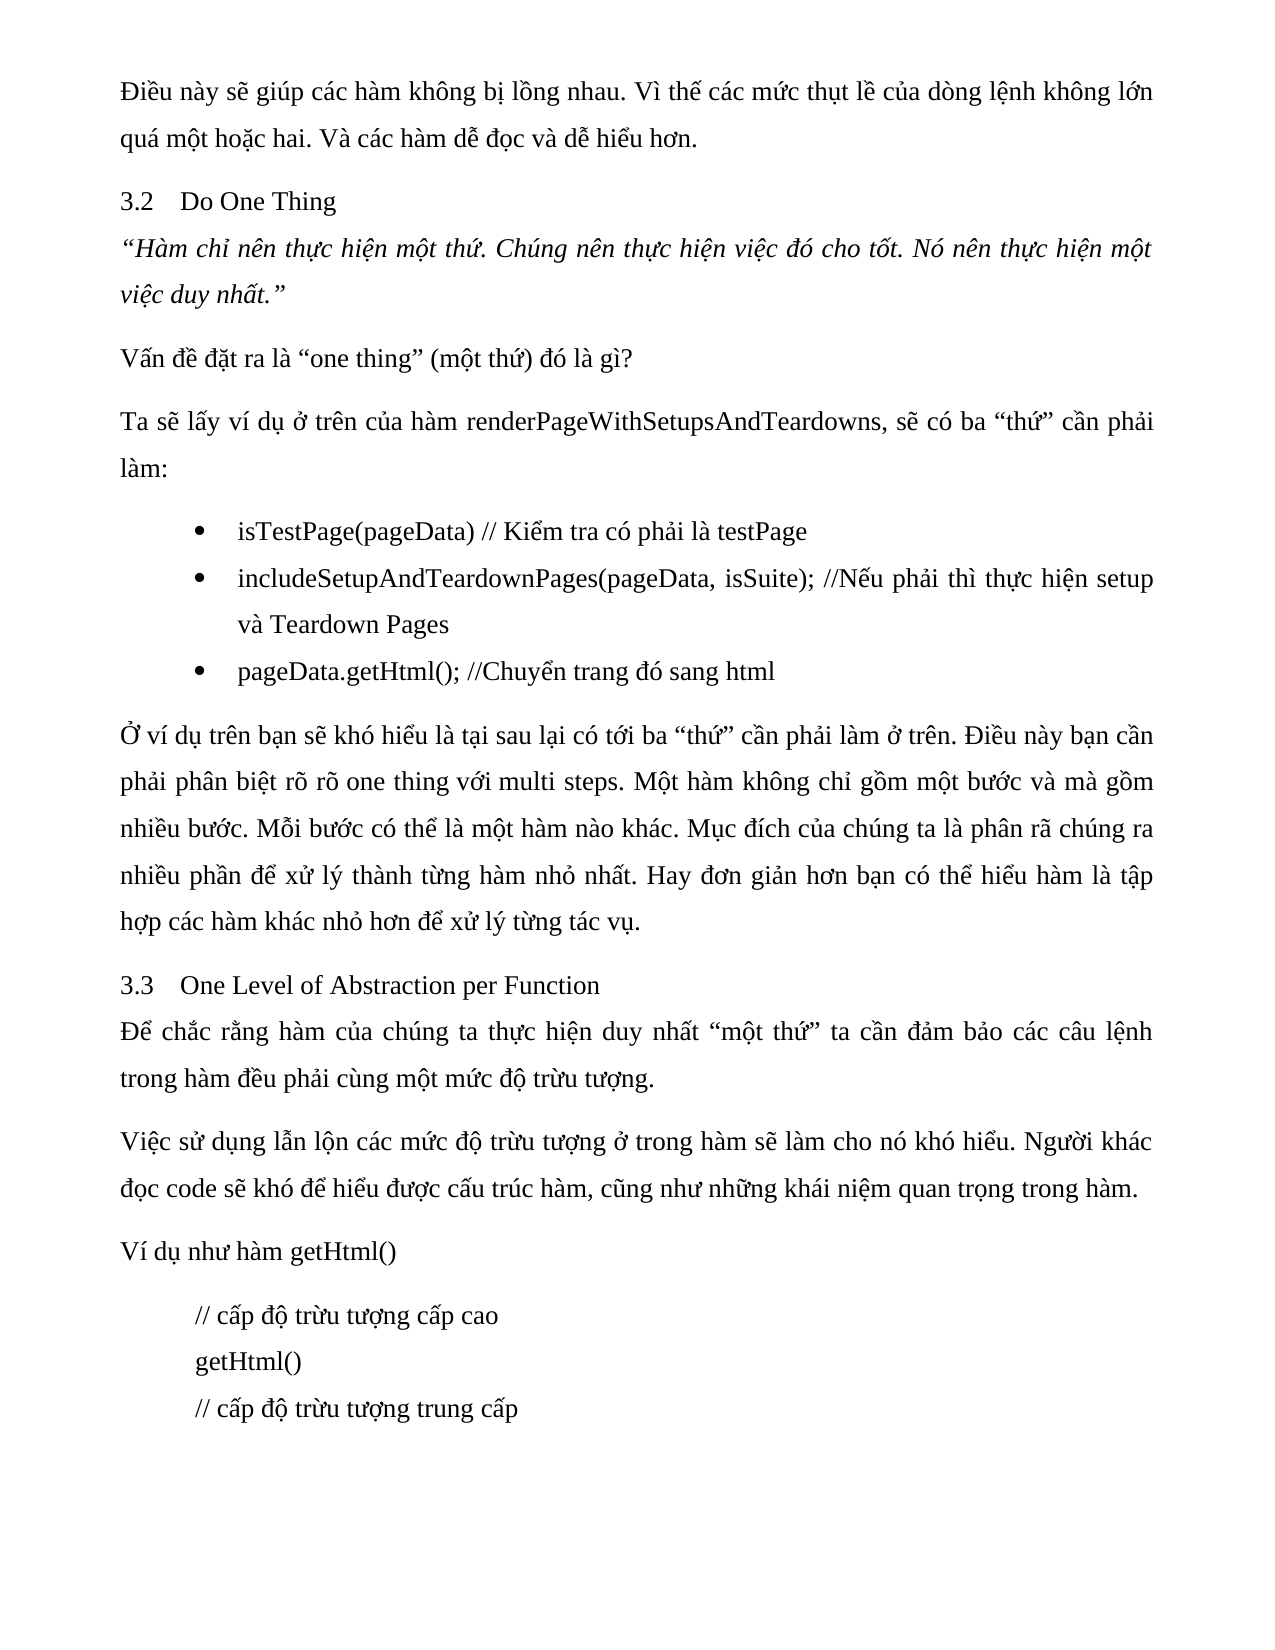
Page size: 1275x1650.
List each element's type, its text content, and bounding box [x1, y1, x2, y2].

text Ở ví dụ trên bạn sẽ khó hiểu là tại sau lại có tới ba “thứ” cần phải làm ở trên. Điều này bạn cần phải phân biệt rõ rõ one thing với multi steps. Một hàm không chỉ gồm một bước và mà gồm nhiều bước. Mỗi bước có thể là một hàm nào khác. Mục đích của chúng ta là phân rã chúng ra nhiều phần để xử lý thành từng hàm nhỏ nhất. Hay đơn giản hơn bạn có thể hiểu hàm là tập hợp các hàm khác nhỏ hơn để xử lý từng tác vụ. [120, 719, 1155, 937]
text // cấp độ trừu tượng cấp cao getHtml() // cấp độ trừu tượng trung cấp [195, 1299, 1155, 1423]
subtitle Do One Thing [120, 185, 1155, 216]
text Việc sử dụng lẫn lộn các mức độ trừu tượng ở trong hàm sẽ làm cho nó khó hiểu. Người khác đọc code sẽ khó để hiểu được cấu trúc hàm, cũng như những khái niệm quan trọng trong hàm. [120, 1126, 1155, 1203]
text Điều này sẽ giúp các hàm không bị lồng nhau. Vì thế các mức thụt lề của dòng lệnh không lớn quá một hoặc hai. Và các hàm dễ đọc và dễ hiểu hơn. [120, 75, 1155, 153]
list includeSetupAndTeardownPages(pageData, isSuite); //Nếu phải thì thực hiện setup và Teardown Pages [195, 562, 1155, 640]
text “Hàm chỉ nên thực hiện một thứ. Chúng nên thực hiện việc đó cho tốt. Nó nên thực hiện một việc duy nhất.” [120, 232, 1155, 309]
list isTestPage(pageData) // Kiểm tra có phải là testPage [195, 515, 1155, 546]
text Để chắc rằng hàm của chúng ta thực hiện duy nhất “một thứ” ta cần đảm bảo các câu lệnh trong hàm đều phải cùng một mức độ trừu tượng. [120, 1016, 1155, 1093]
subtitle One Level of Abstraction per Function [120, 969, 1155, 1000]
text Ta sẽ lấy ví dụ ở trên của hàm renderPageWithSetupsAndTeardowns, sẽ có ba “thứ” cần phải làm: [120, 405, 1155, 483]
list pageData.getHtml(); //Chuyển trang đó sang html [195, 655, 1155, 687]
text Vấn đề đặt ra là “one thing” (một thứ) đó là gì? [120, 342, 1155, 373]
text Ví dụ như hàm getHtml() [120, 1236, 1155, 1267]
